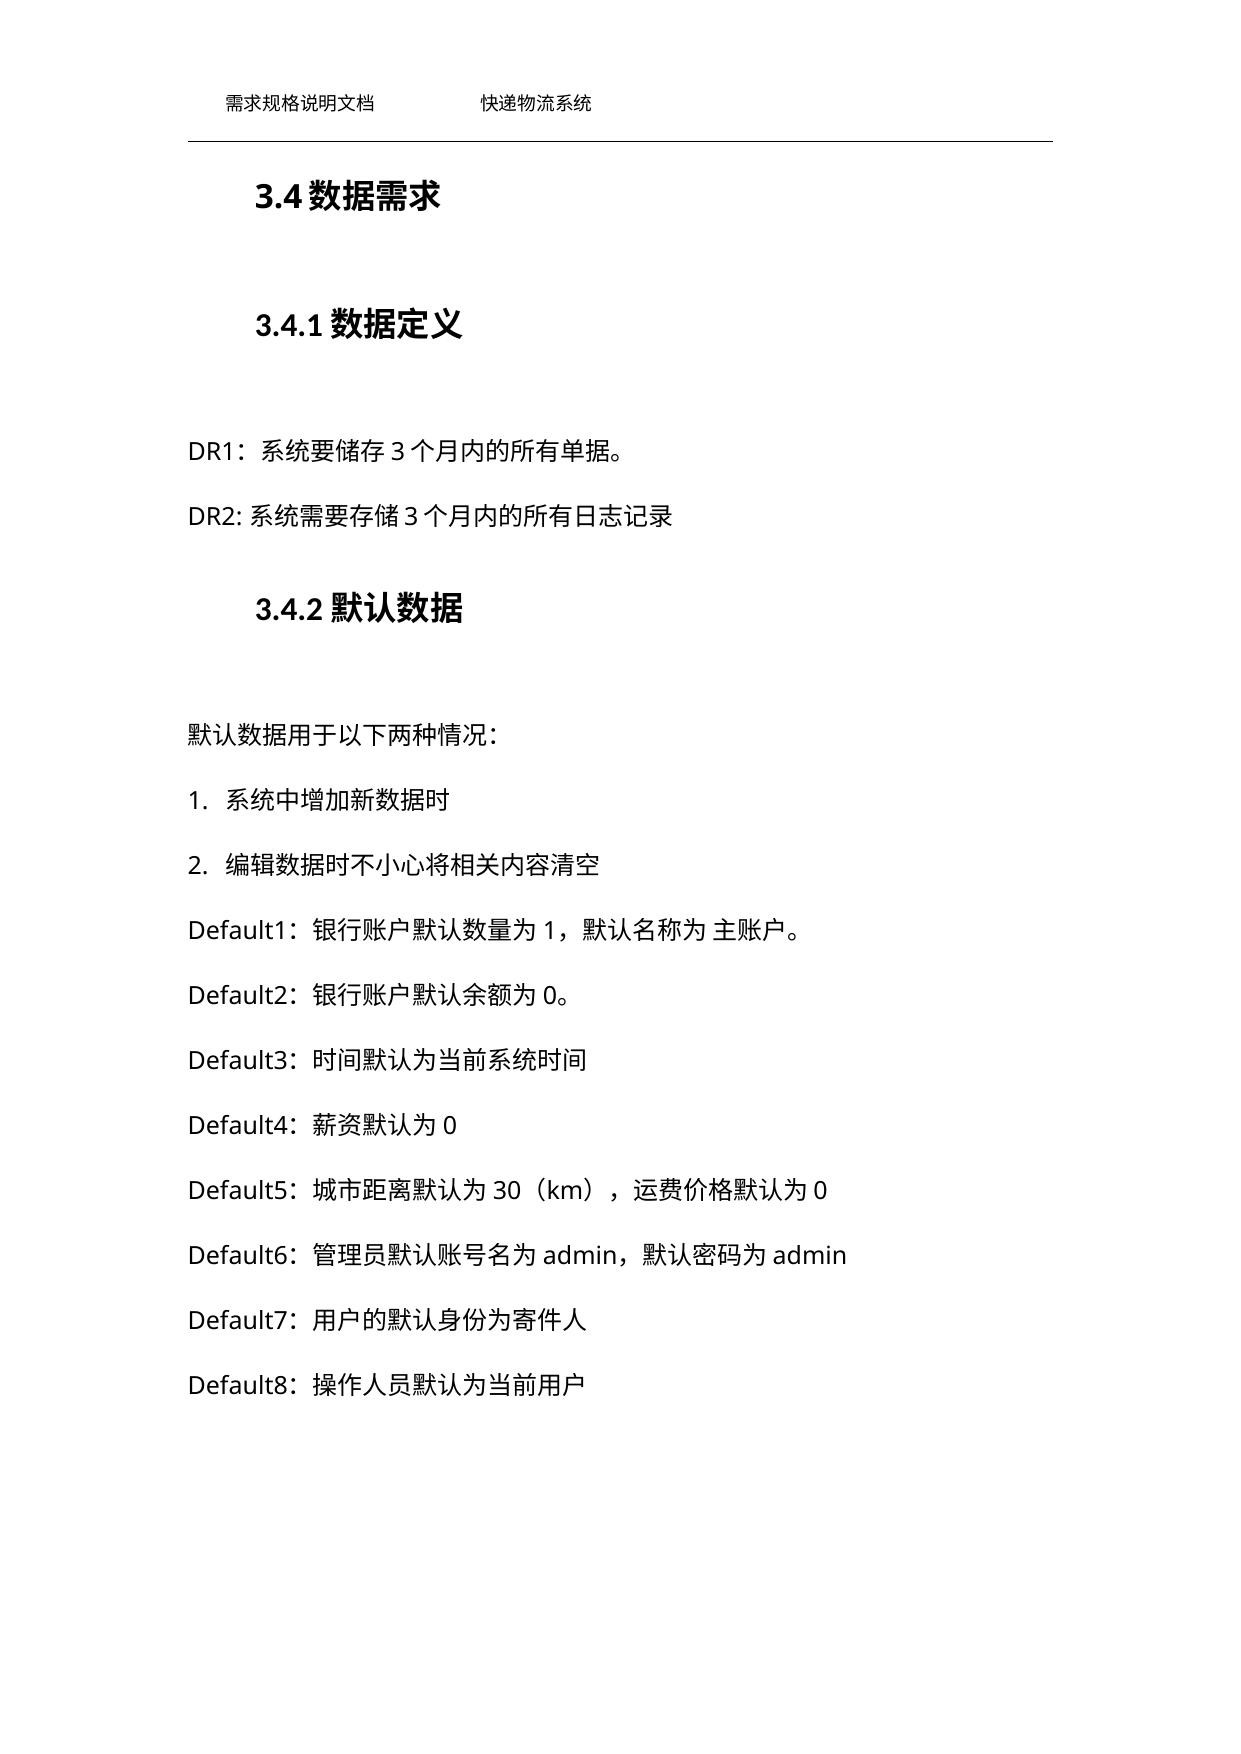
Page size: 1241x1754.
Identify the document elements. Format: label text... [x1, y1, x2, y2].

text Default8：操作人员默认为当前用户 [187, 1351, 1053, 1416]
text Default4：薪资默认为0 [187, 1091, 1053, 1156]
text Default6：管理员默认账号名为admin，默认密码为admin [187, 1221, 1053, 1286]
text Default1：银行账户默认数量为1，默认名称为 主账户。 [187, 896, 1053, 961]
subtitle 3.4数据需求 [187, 162, 1053, 227]
text Default3：时间默认为当前系统时间 [187, 1026, 1053, 1091]
subtitle 3.4.2默认数据 [187, 574, 1053, 639]
text Default5：城市距离默认为30（km），运费价格默认为0 [187, 1156, 1053, 1221]
list 系统中增加新数据时 [187, 766, 1053, 831]
subtitle 3.4.1数据定义 [187, 289, 1053, 354]
text 默认数据用于以下两种情况： [187, 701, 1053, 766]
text DR1：系统要储存3个月内的所有单据。 [187, 417, 1053, 482]
text DR2: 系统需要存储3个月内的所有日志记录 [187, 482, 1053, 547]
list 编辑数据时不小心将相关内容清空 [187, 831, 1053, 896]
text Default2：银行账户默认余额为0。 [187, 961, 1053, 1026]
text Default7：用户的默认身份为寄件人 [187, 1286, 1053, 1351]
